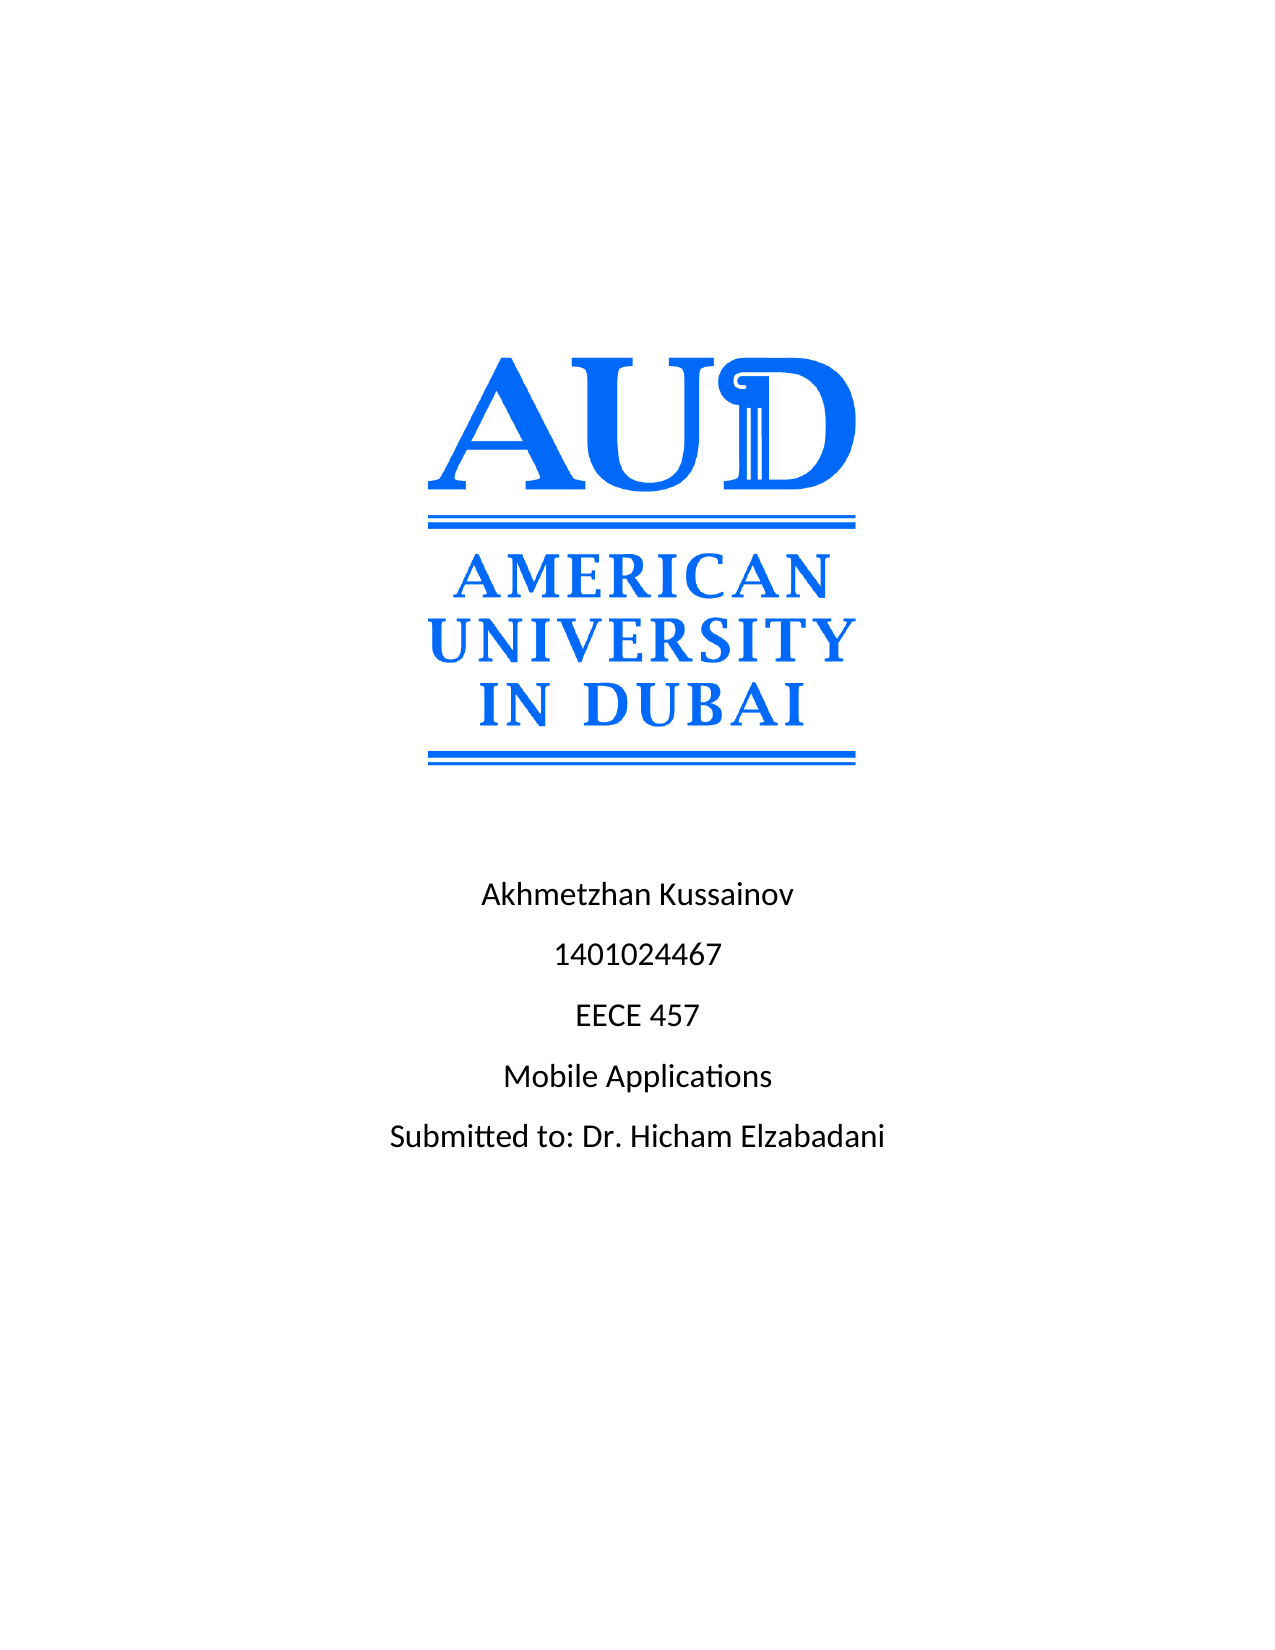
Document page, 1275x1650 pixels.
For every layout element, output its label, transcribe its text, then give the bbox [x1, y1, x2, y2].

picture [407, 326, 868, 783]
text Submitted to: Dr. Hicham Elzabadani [150, 1115, 1125, 1156]
text 1401024467 [150, 933, 1125, 974]
text Mobile Applications [150, 1054, 1125, 1095]
text EECE 457 [150, 994, 1125, 1035]
text Akhmetzhan Kussainov [150, 873, 1125, 913]
